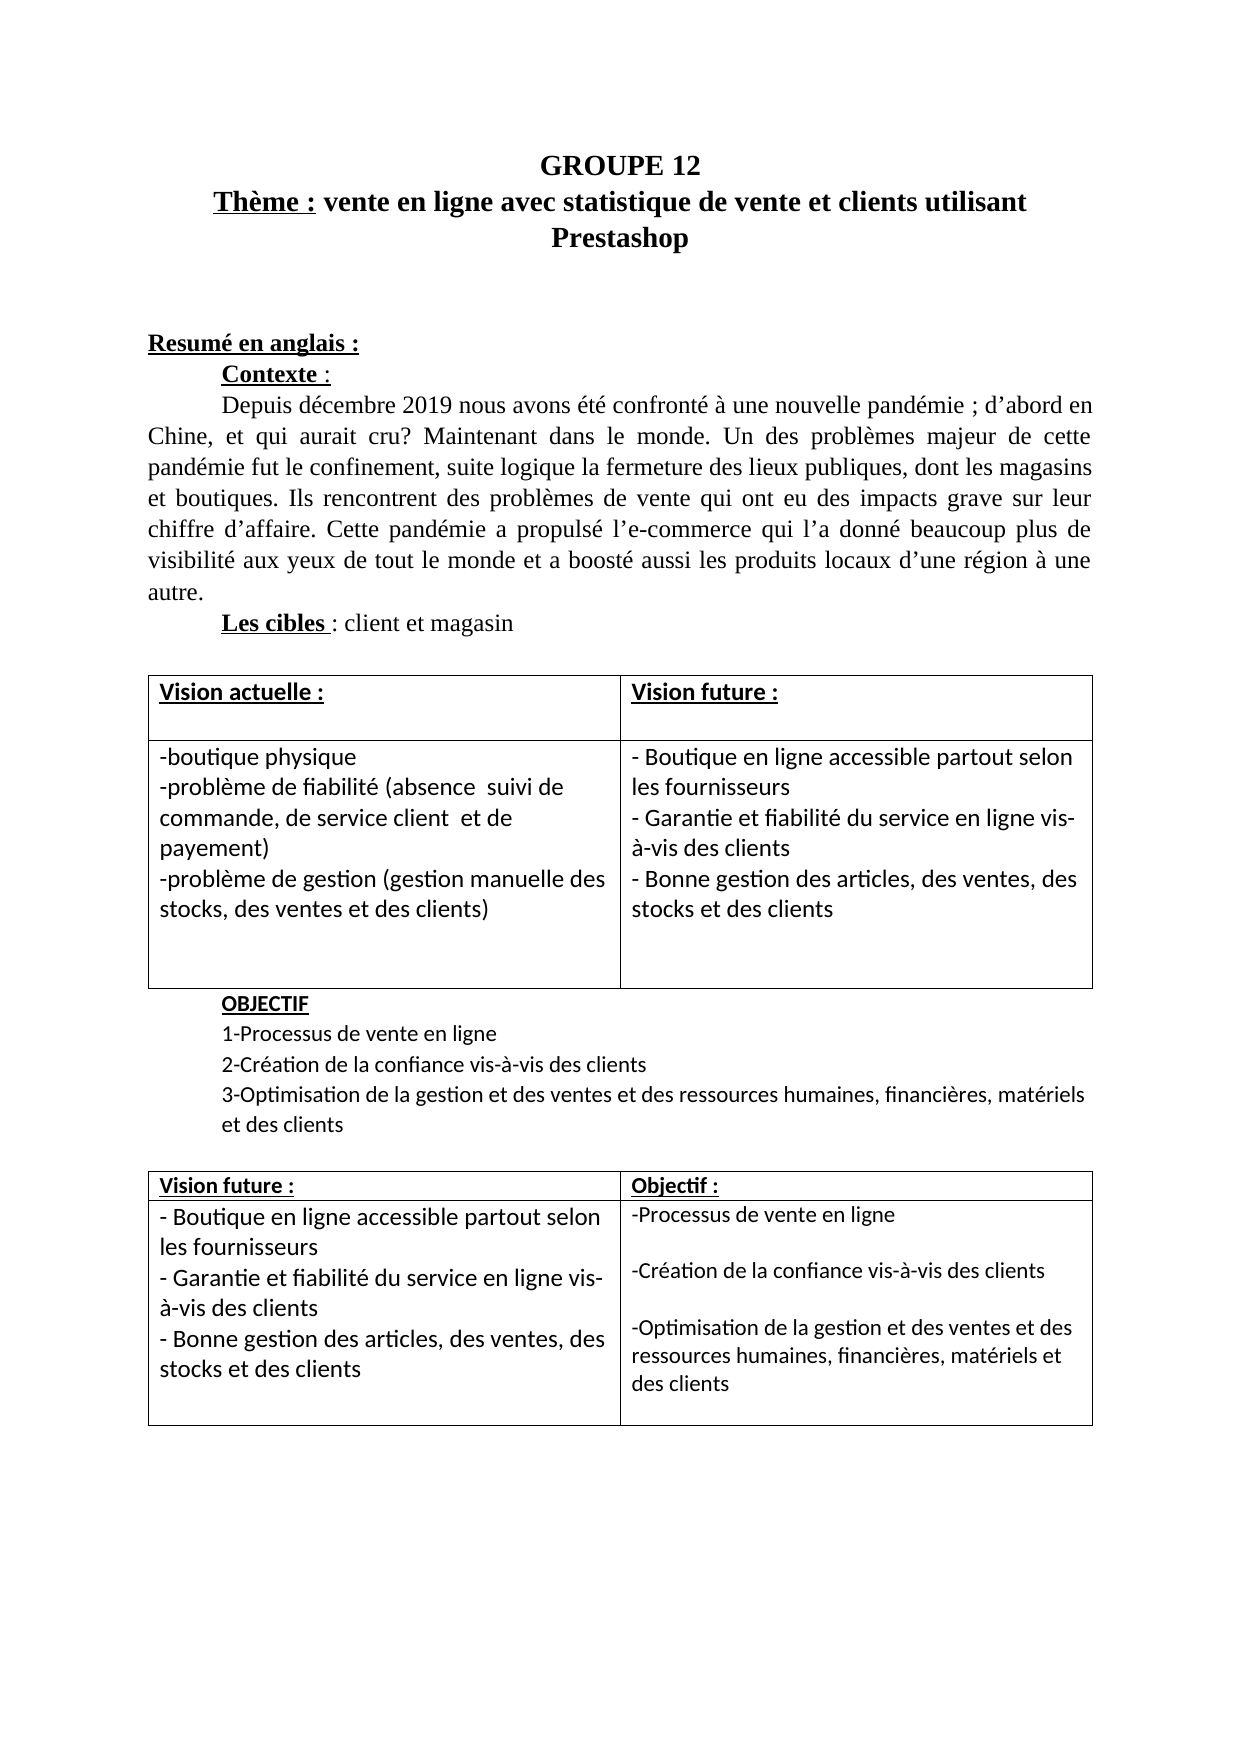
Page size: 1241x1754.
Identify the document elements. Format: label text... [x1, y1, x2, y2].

text 2-Création de la confiance vis-à-vis des clients [221, 1050, 1093, 1078]
table_header Objectif : [621, 1172, 1092, 1199]
text Contexte : [148, 359, 1093, 388]
text Thème : vente en ligne avec statistique de vente et clients utilisant Prestashop [148, 184, 1093, 253]
text Resumé en anglais : [148, 328, 1093, 357]
text Depuis décembre 2019 nous avons été confronté à une nouvelle pandémie ; d’abord en Chine, et qui aurait cru? Maintenant dans le monde. Un des problèmes majeur de cette pandémie fut le confinement, suite logique la fermeture des lieux publiques, dont les magasins et boutiques. Ils rencontrent des problèmes de vente qui ont eu des impacts grave sur leur chiffre d’affaire. Cette pandémie a propulsé l’e-commerce qui l’a donné beaucoup plus de visibilité aux yeux de tout le monde et a boosté aussi les produits locaux d’une région à une autre. [148, 390, 1093, 605]
text OBJECTIF [221, 989, 1093, 1017]
table_cell - Boutique en ligne accessible partout selon les fournisseurs - Garantie et fiabilité du service en ligne vis-à-vis des clients - Bonne gestion des articles, des ventes, des stocks et des clients [621, 741, 1092, 988]
text Les cibles : client et magasin [221, 608, 1093, 636]
table_cell - Boutique en ligne accessible partout selon les fournisseurs - Garantie et fiabilité du service en ligne vis-à-vis des clients - Bonne gestion des articles, des ventes, des stocks et des clients [149, 1201, 620, 1425]
text GROUPE 12 [148, 148, 1093, 181]
text 1-Processus de vente en ligne [221, 1019, 1093, 1047]
table_header Vision future : [149, 1172, 620, 1199]
table_header Vision actuelle : [149, 676, 620, 740]
table_cell -boutique physique -problème de fiabilité (absence suivi de commande, de service client et de payement) -problème de gestion (gestion manuelle des stocks, des ventes et des clients) [149, 741, 620, 988]
table_cell -Processus de vente en ligne -Création de la confiance vis-à-vis des clients -Optimisation de la gestion et des ventes et des ressources humaines, financières, matériels et des clients [621, 1201, 1092, 1425]
text 3-Optimisation de la gestion et des ventes et des ressources humaines, financières, matériels et des clients [221, 1080, 1093, 1138]
table_header Vision future : [621, 676, 1092, 740]
